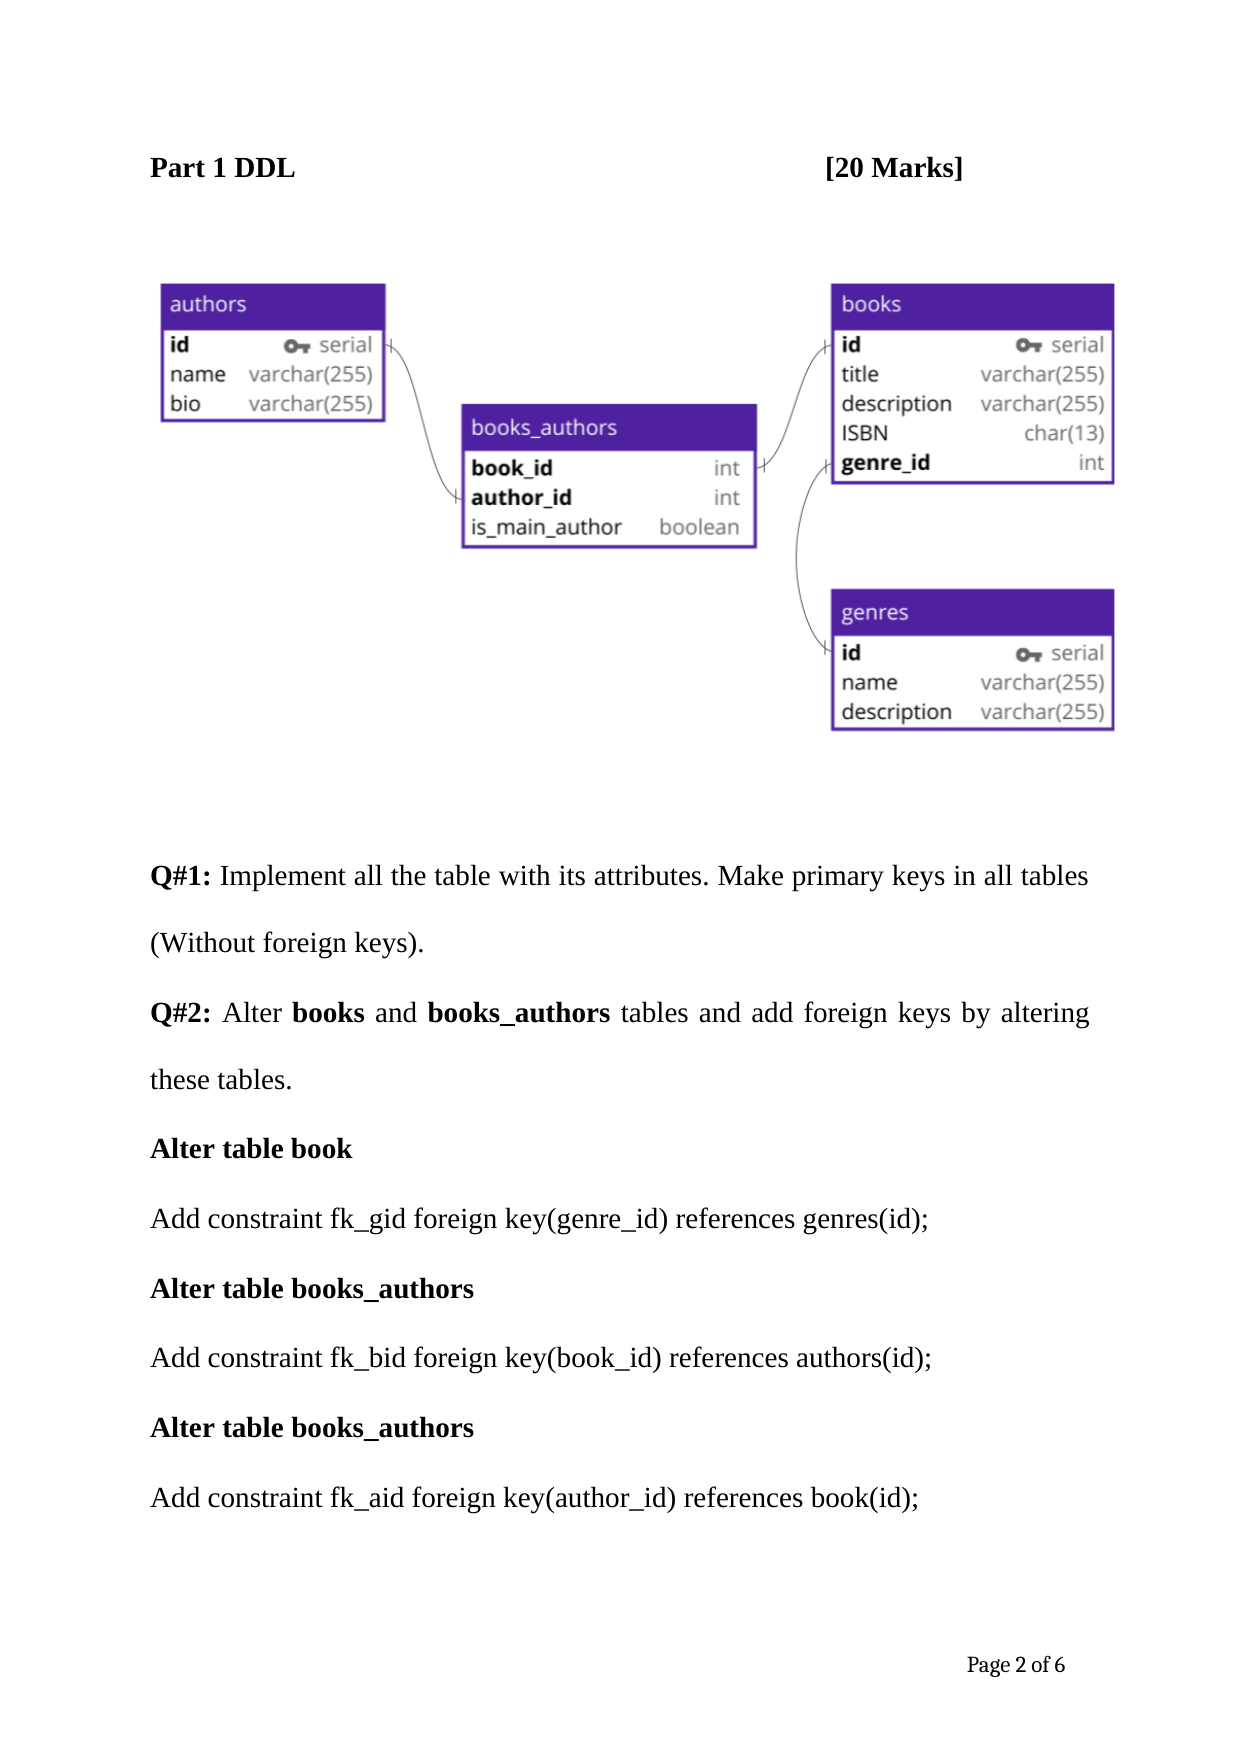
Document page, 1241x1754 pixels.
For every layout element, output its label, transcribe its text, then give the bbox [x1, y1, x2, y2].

subtitle Part 1 DDL [20 Marks] [150, 150, 1090, 183]
text Alter table book [150, 1132, 1090, 1165]
text Add constraint fk_bid foreign key(book_id) references authors(id); [150, 1341, 1090, 1374]
text Q#2: Alter books and books_authors tables and add foreign keys by altering these tables. [150, 995, 1090, 1095]
text Add constraint fk_gid foreign key(genre_id) references genres(id); [150, 1201, 1090, 1235]
text Alter table books_authors [150, 1271, 1090, 1304]
picture [150, 228, 1137, 784]
text Add constraint fk_aid foreign key(author_id) references book(id); [150, 1480, 1090, 1513]
text Q#1: Implement all the table with its attributes. Make primary keys in all tables (Without foreign keys). [150, 858, 1090, 959]
text Alter table books_authors [150, 1410, 1090, 1444]
